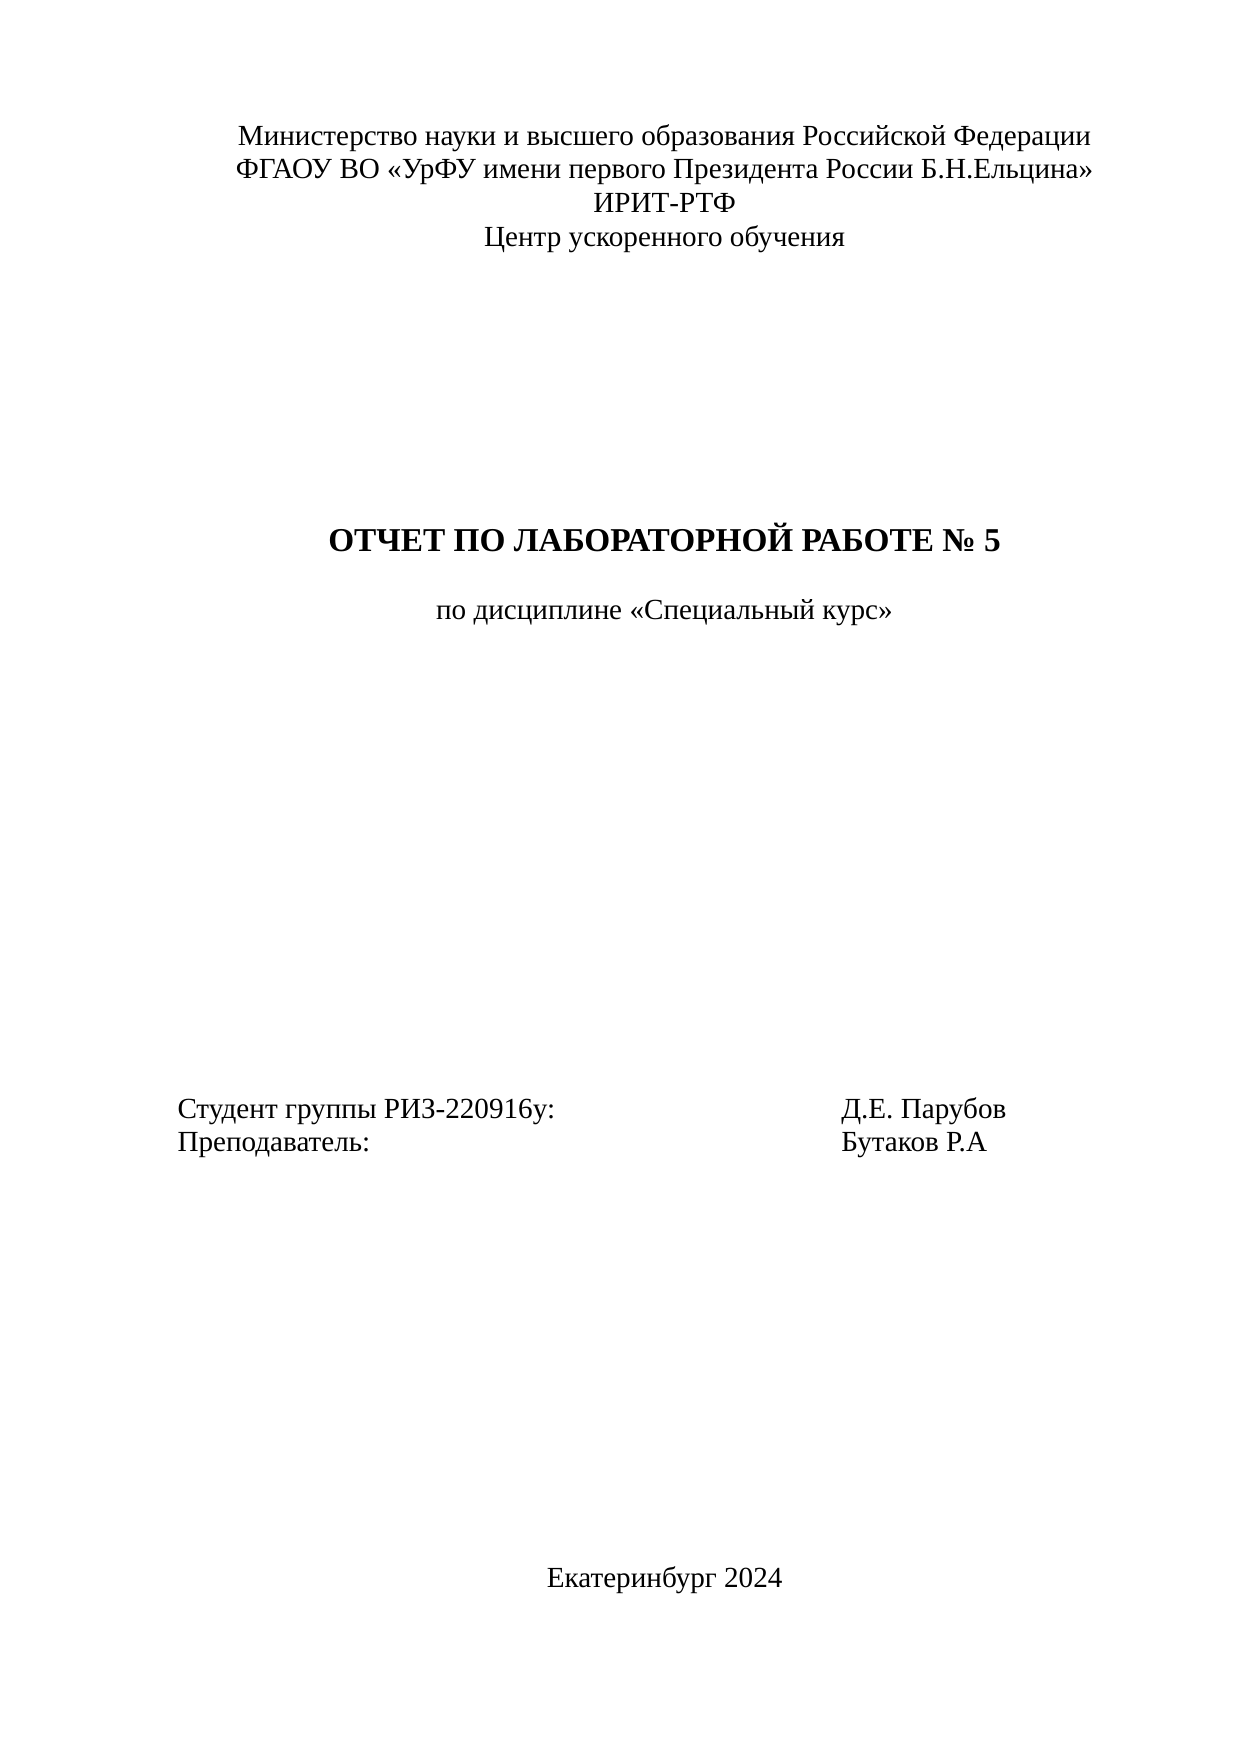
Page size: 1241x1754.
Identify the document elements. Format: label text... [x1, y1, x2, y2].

text Центр ускоренного обучения [177, 219, 1152, 252]
text Министерство науки и высшего образования Российской Федерации [177, 118, 1152, 152]
text ФГАОУ ВО «УрФУ имени первого Президента России Б.Н.Ельцина» [177, 152, 1152, 185]
text ОТЧЕТ ПО ЛАБОРАТОРНОЙ РАБОТЕ № 5 [177, 521, 1152, 559]
text Преподаватель: Бутаков Р.А [177, 1124, 1152, 1158]
text по дисциплине «Специальный курс» [177, 592, 1152, 626]
text Екатеринбург 2024 [177, 1560, 1152, 1594]
text Студент группы РИЗ-220916у: Д.Е. Парубов [177, 1091, 1152, 1124]
text ИРИТ-РТФ [177, 185, 1152, 219]
